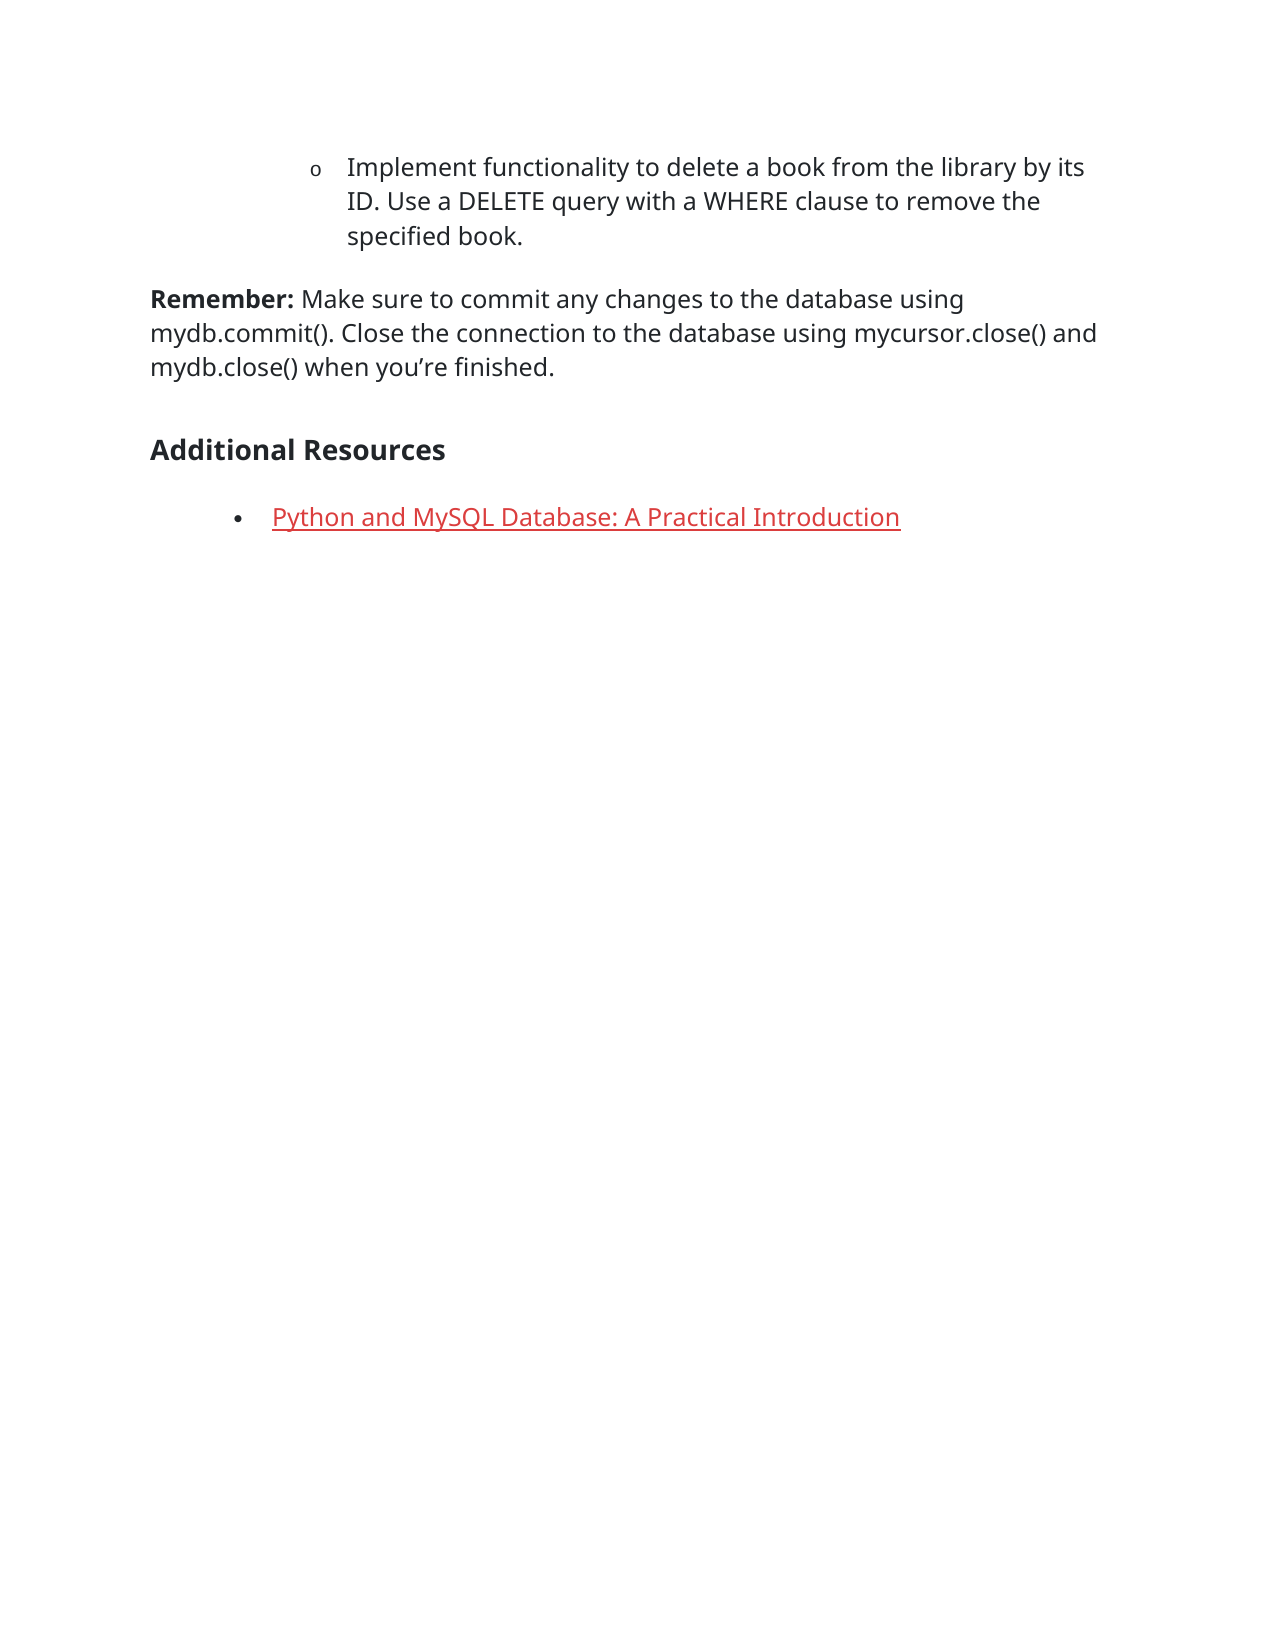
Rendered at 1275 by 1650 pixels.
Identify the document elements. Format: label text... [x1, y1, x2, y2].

text Remember: Make sure to commit any changes to the database using mydb.commit(). Close the connection to the database using mycursor.close() and mydb.close() when you’re finished. [150, 281, 1125, 383]
text Additional Resources [150, 430, 1125, 469]
list Python and MySQL Database: A Practical Introduction [234, 500, 1125, 534]
list Implement functionality to delete a book from the library by its ID. Use a DELETE query with a WHERE clause to remove the specified book. [309, 150, 1125, 252]
